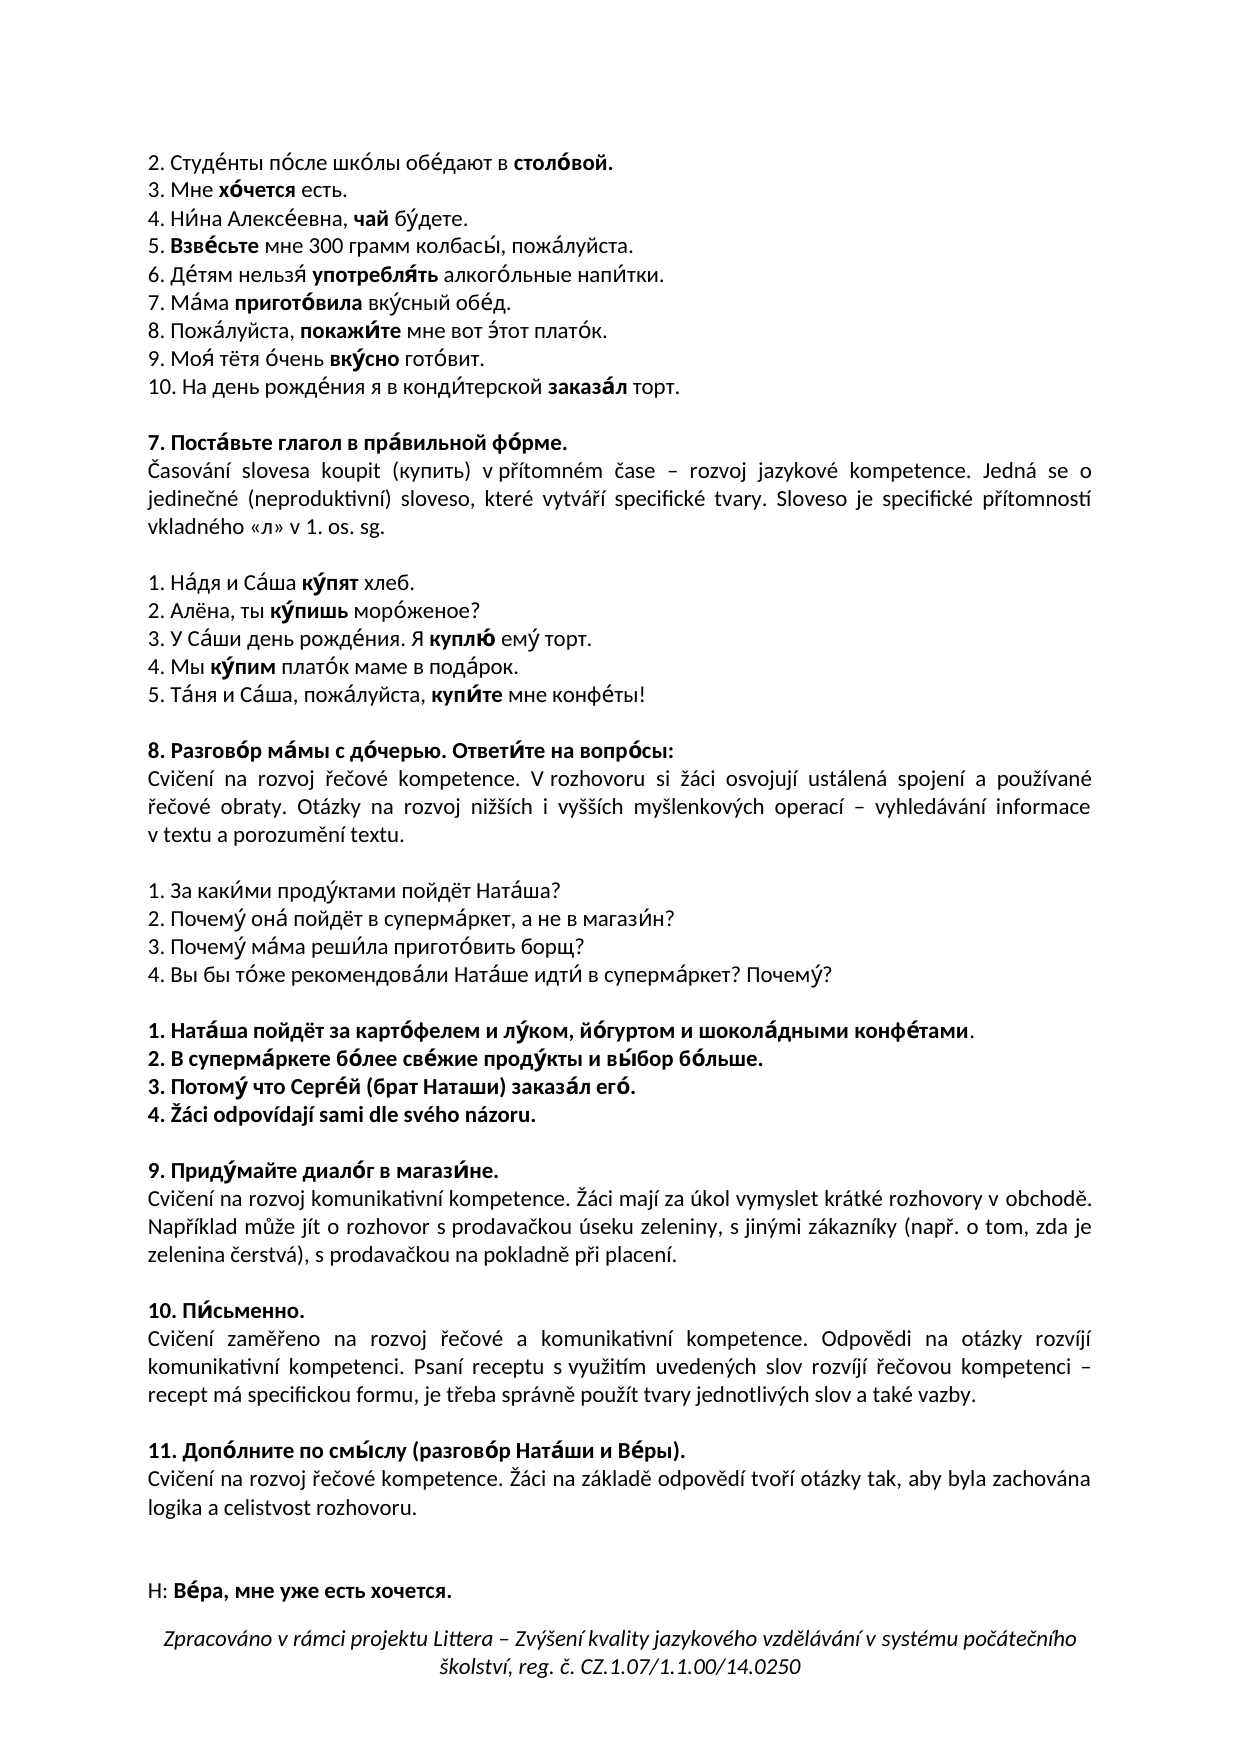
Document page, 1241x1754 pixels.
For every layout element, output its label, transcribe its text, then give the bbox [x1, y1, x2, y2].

text 4. Вы бы то́же рекомендова́ли Ната́ше идти́ в суперма́ркет? Почему́? [148, 960, 1093, 988]
text 7. Поста́вьте глагол в пра́вильной фо́рме. [148, 428, 1093, 456]
text 8. Пожа́луйста, покажи́те мне вот э́тот плато́к. [148, 316, 1093, 344]
text Cvičení na rozvoj řečové kompetence. Žáci na základě odpovědí tvoří otázky tak, aby byla zachována logika a celistvost rozhovoru. [148, 1464, 1093, 1521]
text 2. Почему́ она́ пойдёт в суперма́ркет, а не в магази́н? [148, 904, 1093, 932]
text 5. Та́ня и Са́ша, пожа́луйста, купи́те мне конфе́ты! [148, 680, 1093, 708]
text 8. Разгово́р ма́мы с до́черью. Ответи́те на вопро́сы: [148, 736, 1093, 764]
text 3. Почему́ ма́ма реши́ла пригото́вить борщ? [148, 932, 1093, 960]
text 4. Žáci odpovídají sami dle svého názoru. [148, 1100, 1093, 1128]
text 3. Мне хо́чется есть. [148, 176, 1093, 204]
text 10. На день рожде́ния я в конди́терской заказа́л торт. [148, 372, 1093, 400]
text 11. Допо́лните по смы́слу (разгово́р Ната́ши и Ве́ры). [148, 1437, 1093, 1464]
text 4. Мы ку́пим плато́к маме в пода́рок. [148, 652, 1093, 680]
text 9. Приду́майте диало́г в магази́не. [148, 1156, 1093, 1184]
text Н: Ве́ра, мне уже есть хочется. [148, 1577, 1093, 1605]
text 10. Пи́сьменно. [148, 1296, 1093, 1324]
text 2. Алёна, ты ку́пишь моро́женое? [148, 596, 1093, 624]
text 2. Студе́нты по́сле шко́лы обе́дают в столо́вой. [148, 148, 1093, 176]
text 3. Потому́ что Серге́й (брат Наташи) заказа́л его́. [148, 1072, 1093, 1100]
text 1. Ната́ша пойдёт за карто́фелем и лу́ком, йо́гуртом и шокола́дными конфе́тами. [148, 1016, 1093, 1044]
text 2. В суперма́ркете бо́лее све́жие проду́кты и вы́бор бо́льше. [148, 1044, 1093, 1072]
text 1. На́дя и Са́ша ку́пят хлеб. [148, 568, 1093, 596]
text 1. За каки́ми проду́ктами пойдёт Ната́ша? [148, 876, 1093, 904]
text 3. У Са́ши день рожде́ния. Я куплю́ ему́ торт. [148, 624, 1093, 652]
text 5. Взве́сьте мне 300 грамм колбасы́, пожа́луйста. [148, 232, 1093, 260]
text Cvičení na rozvoj komunikativní kompetence. Žáci mají za úkol vymyslet krátké rozhovory v obchodě. Například může jít o rozhovor s prodavačkou úseku zeleniny, s jinými zákazníky (např. o tom, zda je zelenina čerstvá), s prodavačkou na pokladně při placení. [148, 1184, 1093, 1268]
text 4. Ни́на Алексе́евна, чай бу́дете. [148, 204, 1093, 232]
text 9. Моя́ тётя о́чень вку́сно гото́вит. [148, 344, 1093, 372]
text 7. Ма́ма пригото́вила вку́сный обе́д. [148, 288, 1093, 316]
text Cvičení na rozvoj řečové kompetence. V rozhovoru si žáci osvojují ustálená spojení a používané řečové obraty. Otázky na rozvoj nižších i vyšších myšlenkových operací – vyhledávání informace v textu a porozumění textu. [148, 764, 1093, 848]
text Časování slovesa koupit (купить) v přítomném čase – rozvoj jazykové kompetence. Jedná se o jedinečné (neproduktivní) sloveso, které vytváří specifické tvary. Sloveso je specifické přítomností vkladného «л» v 1. os. sg. [148, 456, 1093, 540]
text Cvičení zaměřeno na rozvoj řečové a komunikativní kompetence. Odpovědi na otázky rozvíjí komunikativní kompetenci. Psaní receptu s využitím uvedených slov rozvíjí řečovou kompetenci – recept má specifickou formu, je třeba správně použít tvary jednotlivých slov a také vazby. [148, 1324, 1093, 1408]
text 6. Де́тям нельзя́ употребля́ть алкого́льные напи́тки. [148, 260, 1093, 288]
